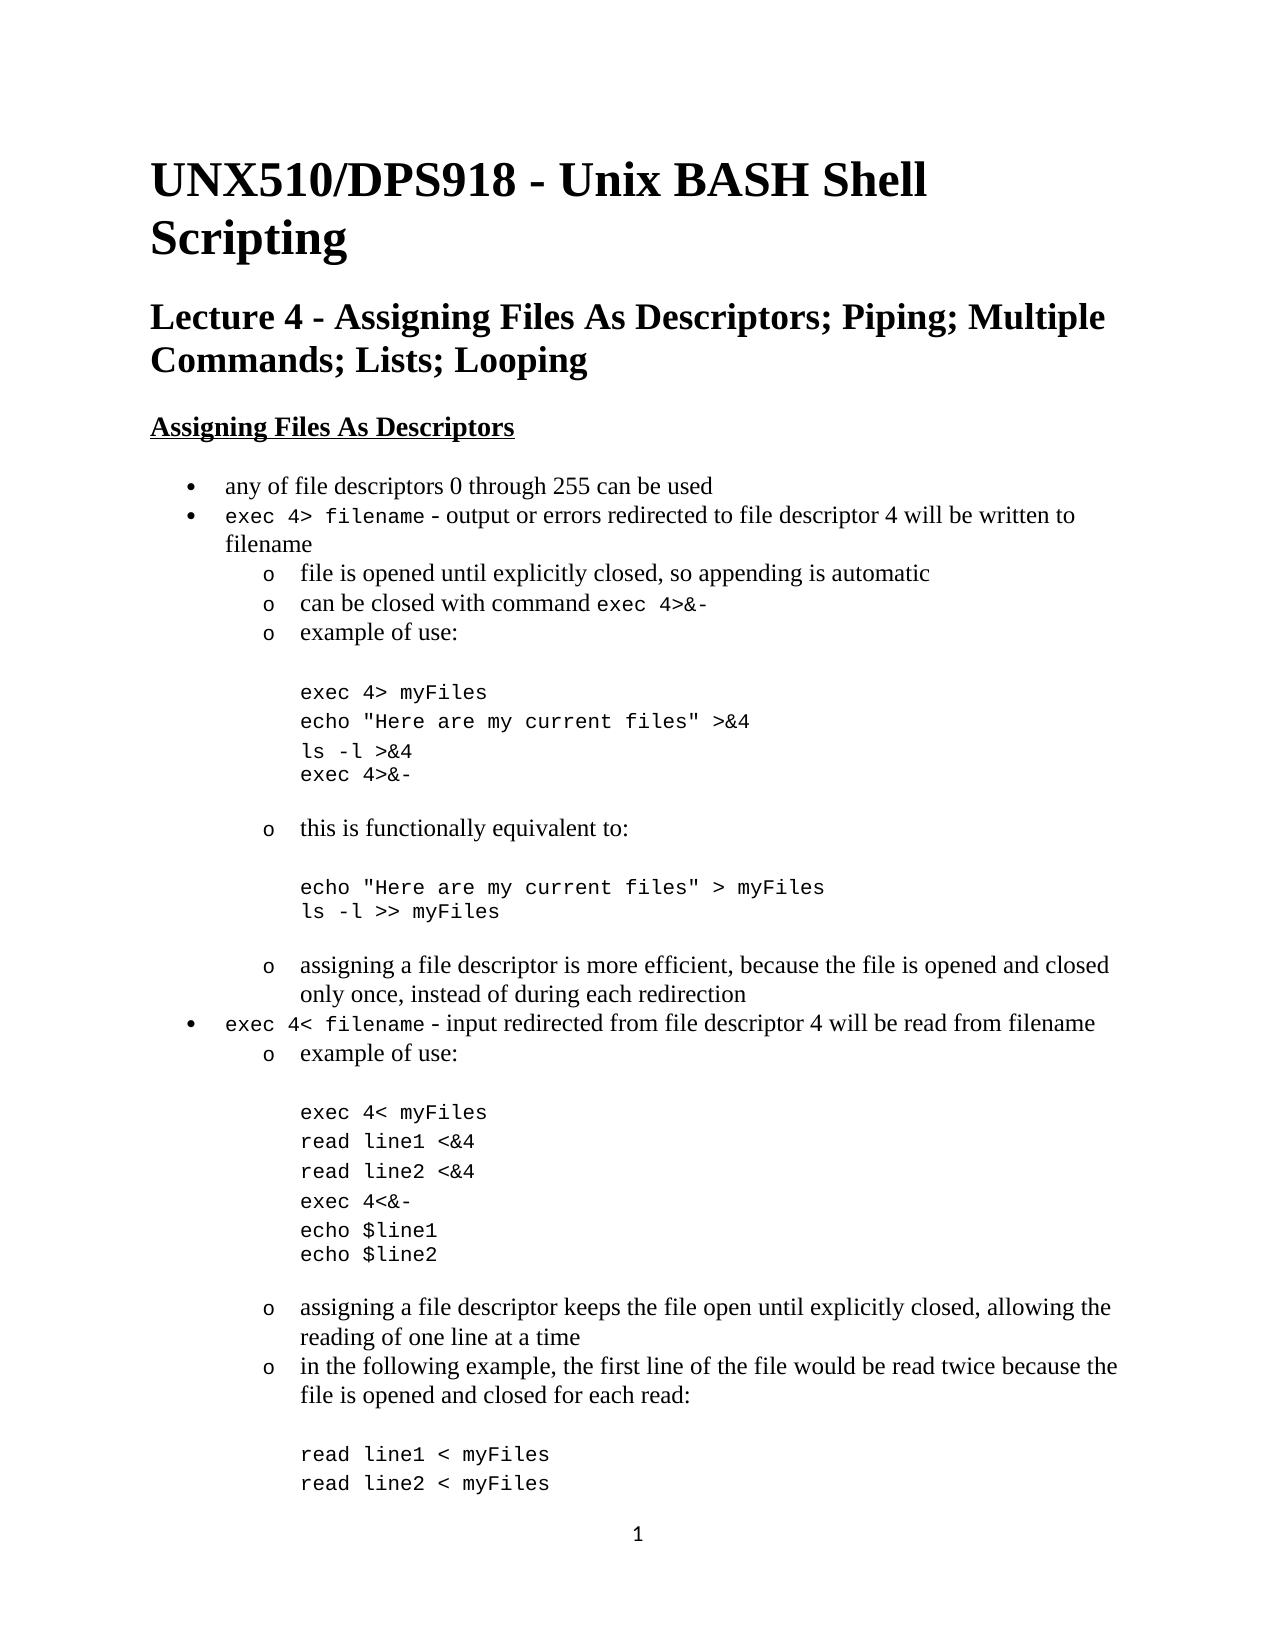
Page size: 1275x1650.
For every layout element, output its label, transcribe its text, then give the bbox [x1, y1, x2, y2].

text Lecture 4 - Assigning Files As Descriptors; Piping; Multiple Commands; Lists; Looping [150, 294, 1125, 380]
list example of use: exec 4< myFiles read line1 <&4 read line2 <&4 exec 4<&- echo $line1 echo $line2 [262, 1038, 1125, 1267]
text Assigning Files As Descriptors [150, 409, 1125, 442]
list example of use: exec 4> myFiles echo "Here are my current files" >&4 ls -l >&4 exec 4>&- [262, 617, 1125, 788]
list this is functionally equivalent to: echo "Here are my current files" > myFiles ls -l >> myFiles [262, 813, 1125, 925]
list file is opened until explicitly closed, so appending is automatic [262, 558, 1125, 588]
list assigning a file descriptor is more efficient, because the file is opened and closed only once, instead of during each redirection [262, 950, 1125, 1008]
list exec 4> filename - output or errors redirected to file descriptor 4 will be written to filename [187, 500, 1125, 558]
list any of file descriptors 0 through 255 can be used [187, 471, 1125, 500]
text UNX510/DPS918 - Unix BASH Shell Scripting [150, 150, 1125, 265]
list exec 4< filename - input redirected from file descriptor 4 will be read from filename [187, 1008, 1125, 1038]
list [262, 1351, 1125, 1497]
list assigning a file descriptor keeps the file open until explicitly closed, allowing the reading of one line at a time [262, 1292, 1125, 1351]
list can be closed with command exec 4>&- [262, 588, 1125, 617]
